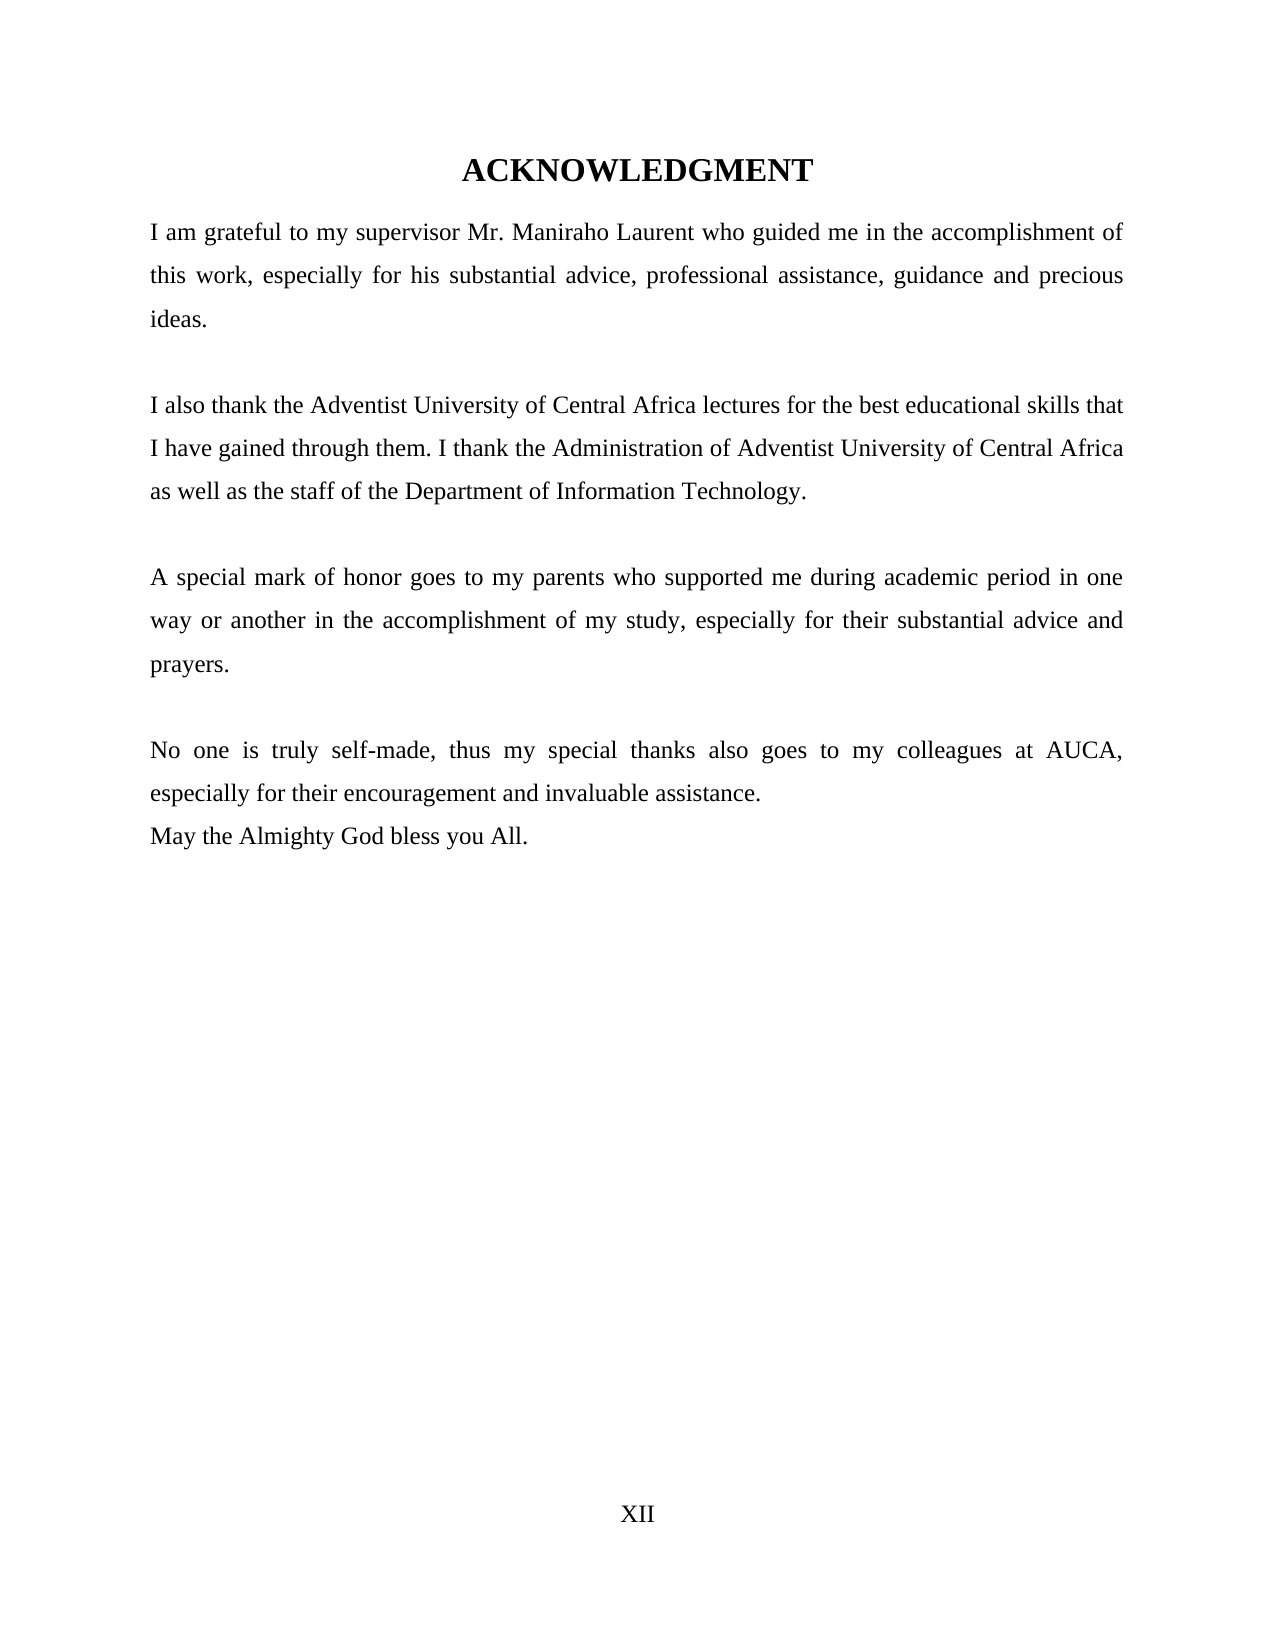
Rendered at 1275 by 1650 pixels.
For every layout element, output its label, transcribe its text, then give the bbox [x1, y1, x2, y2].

text No one is truly self-made, thus my special thanks also goes to my colleagues at AUCA, especially for their encouragement and invaluable assistance. [150, 735, 1125, 807]
subtitle ACKNOWLEDGMENT [150, 150, 1125, 188]
text A special mark of honor goes to my parents who supported me during academic period in one way or another in the accomplishment of my study, especially for their substantial advice and prayers. [150, 562, 1125, 677]
text I also thank the Adventist University of Central Africa lectures for the best educational skills that I have gained through them. I thank the Administration of Adventist University of Central Africa as well as the staff of the Department of Information Technology. [150, 390, 1125, 505]
text May the Almighty God bless you All. [150, 821, 1125, 850]
text I am grateful to my supervisor Mr. Maniraho Laurent who guided me in the accomplishment of this work, especially for his substantial advice, professional assistance, guidance and precious ideas. [150, 217, 1125, 332]
